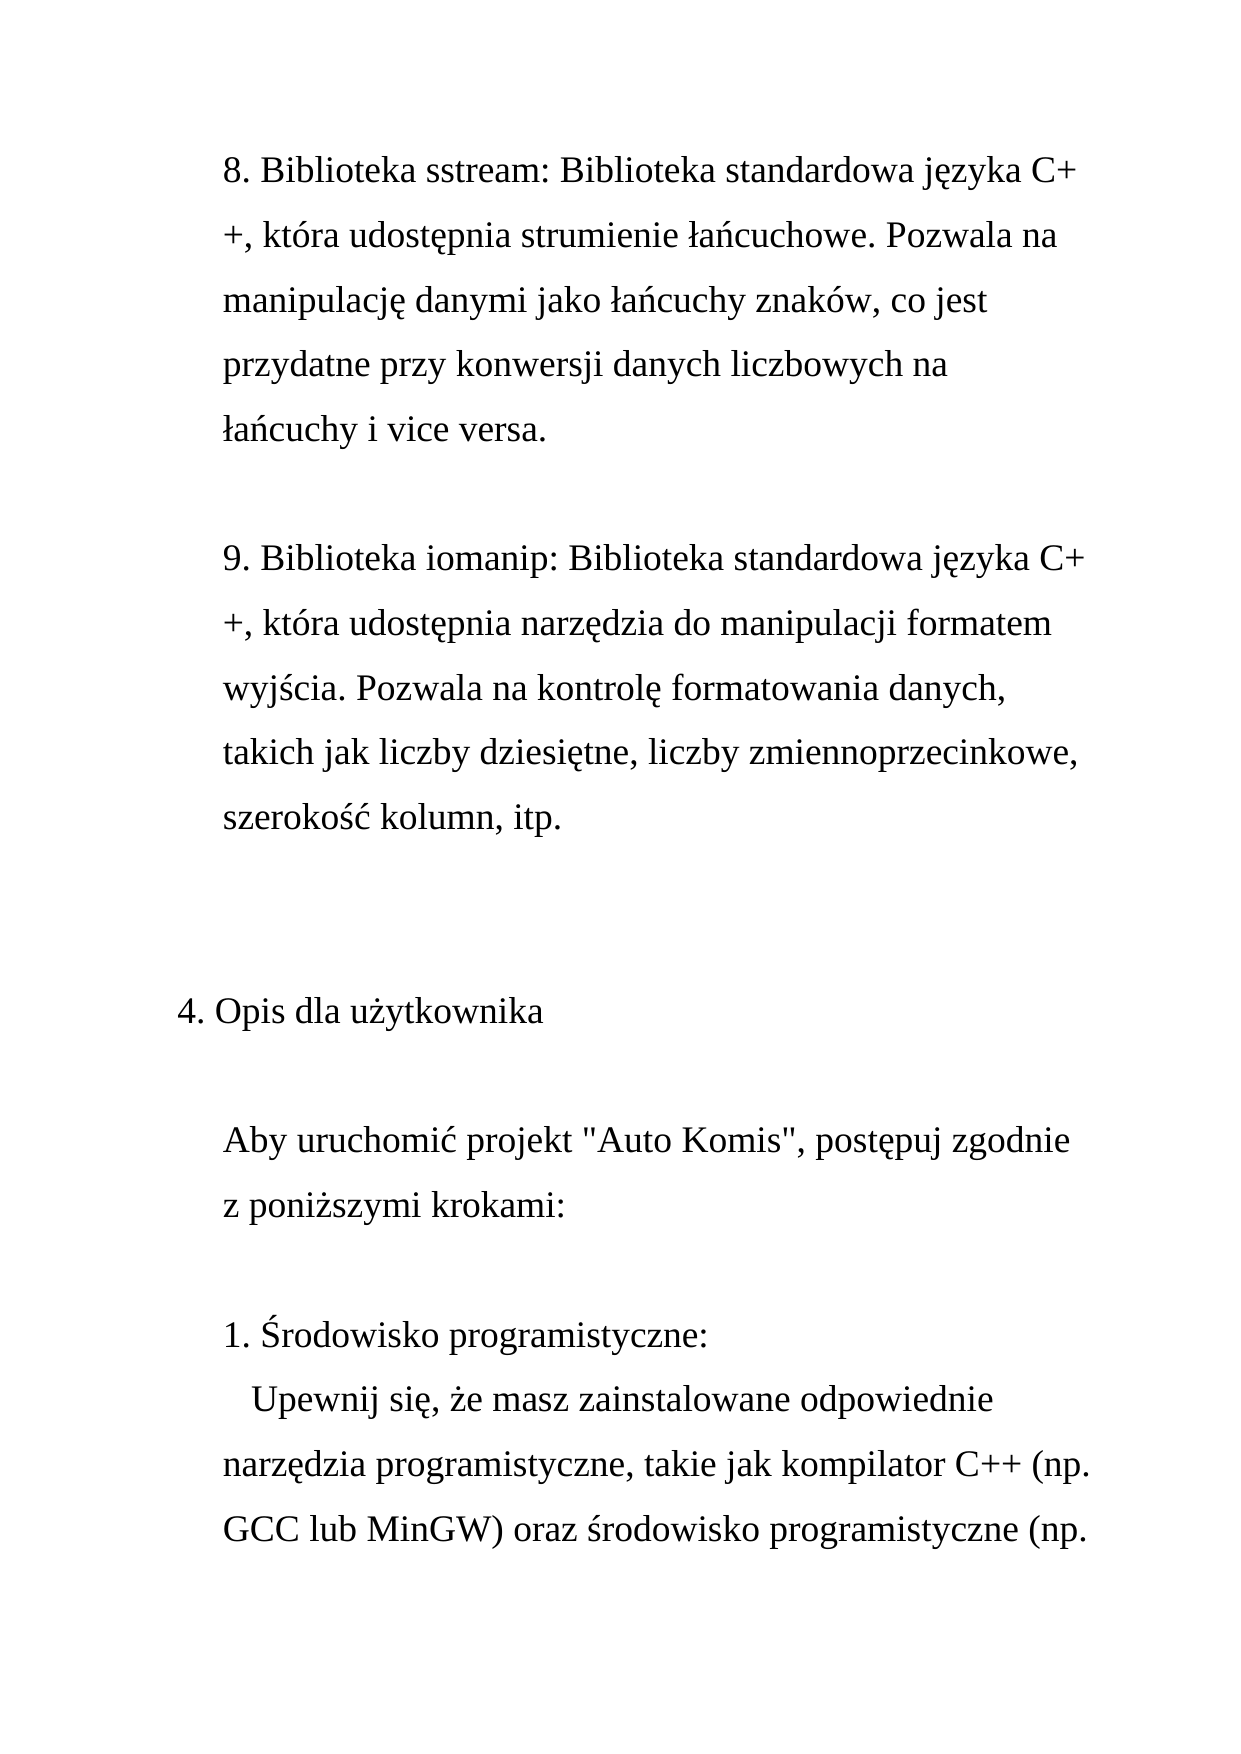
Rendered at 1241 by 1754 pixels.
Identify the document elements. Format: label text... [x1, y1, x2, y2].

list 8. Biblioteka sstream: Biblioteka standardowa języka C++, która udostępnia strumienie łańcuchowe. Pozwala na manipulację danymi jako łańcuchy znaków, co jest przydatne przy konwersji danych liczbowych na łańcuchy i vice versa. [223, 148, 1093, 449]
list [223, 1377, 1093, 1549]
list Aby uruchomić projekt "Auto Komis", postępuj zgodnie z poniższymi krokami: [223, 1118, 1093, 1226]
list 1. Środowisko programistyczne: [223, 1312, 1093, 1355]
list Opis dla użytkownika [177, 988, 1093, 1032]
list 9. Biblioteka iomanip: Biblioteka standardowa języka C++, która udostępnia narzędzia do manipulacji formatem wyjścia. Pozwala na kontrolę formatowania danych, takich jak liczby dziesiętne, liczby zmiennoprzecinkowe, szerokość kolumn, itp. [223, 536, 1093, 838]
